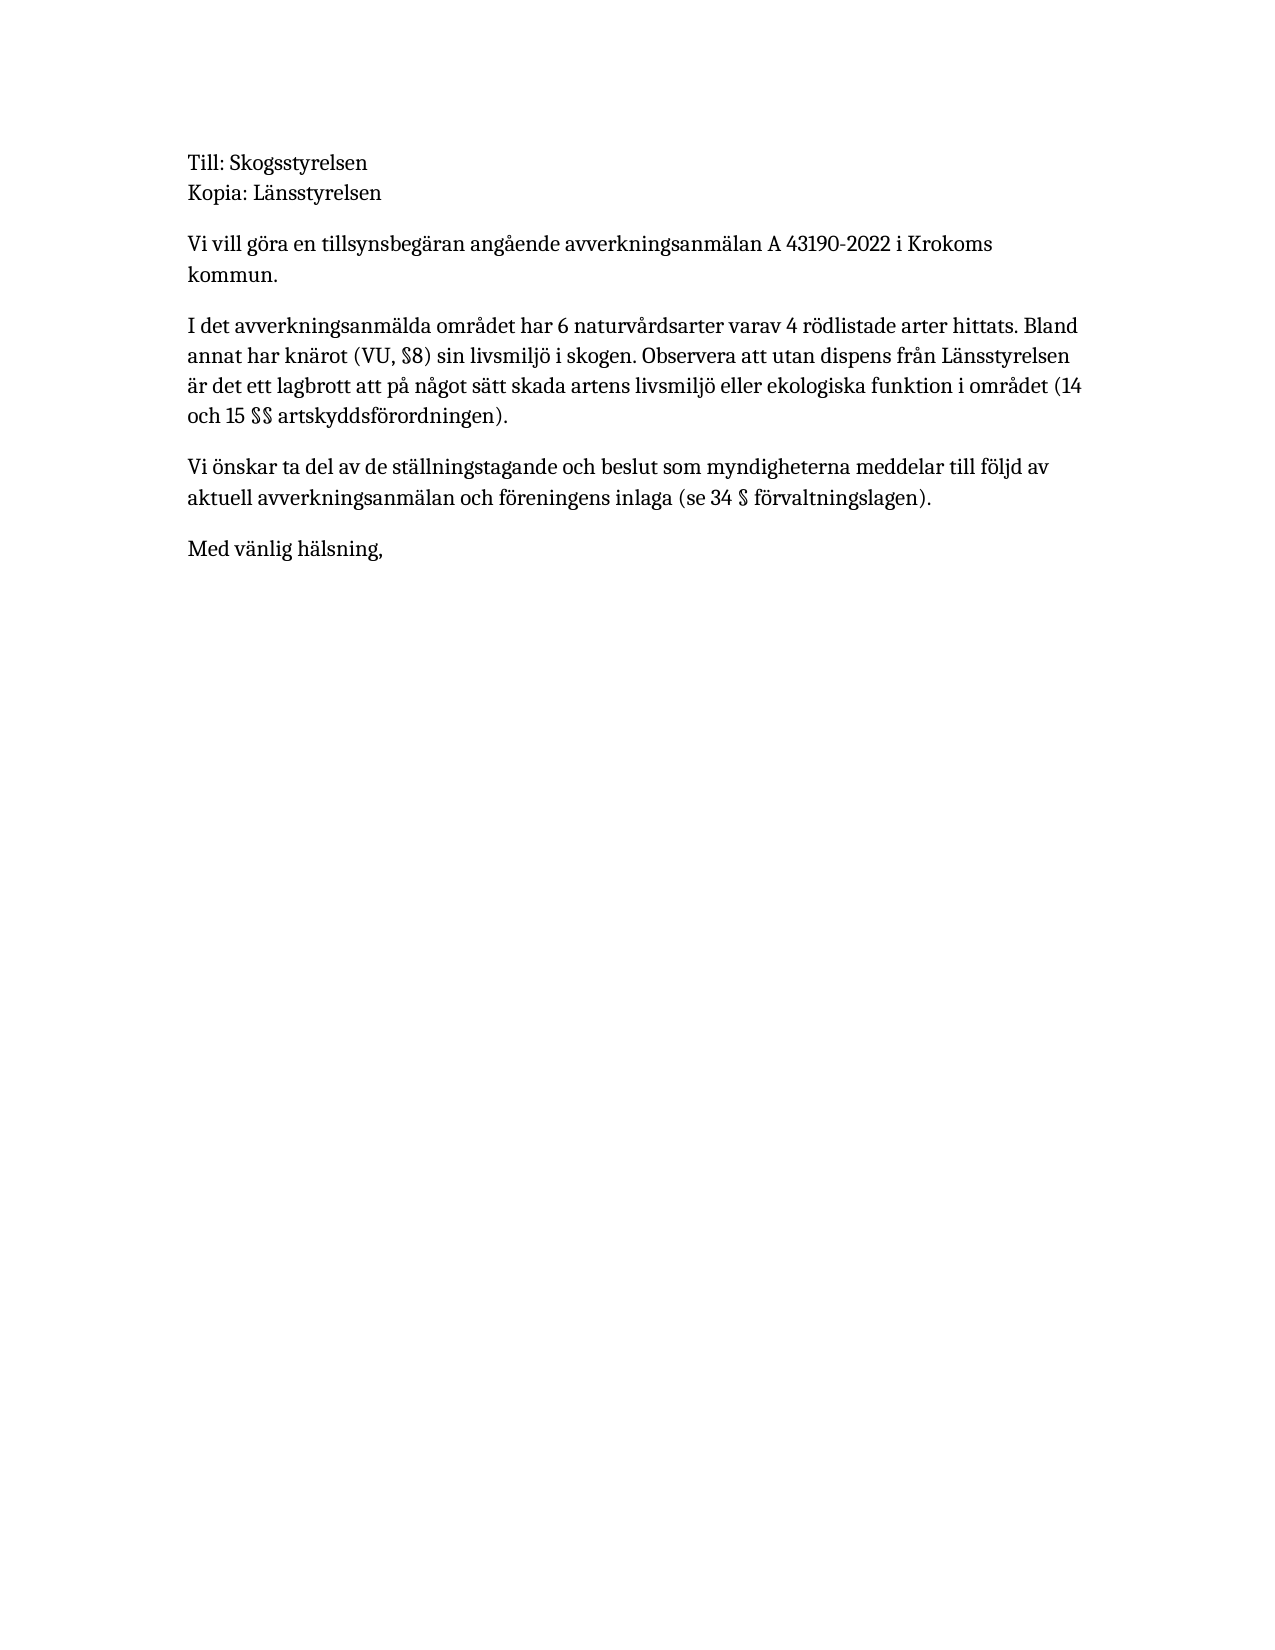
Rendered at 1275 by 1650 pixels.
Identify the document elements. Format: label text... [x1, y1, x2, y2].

text Vi önskar ta del av de ställningstagande och beslut som myndigheterna meddelar till följd av aktuell avverkningsanmälan och föreningens inlaga (se 34 § förvaltningslagen). [187, 454, 1087, 511]
text Till: Skogsstyrelsen Kopia: Länsstyrelsen [187, 150, 1087, 207]
text I det avverkningsanmälda området har 6 naturvårdsarter varav 4 rödlistade arter hittats. Bland annat har knärot (VU, §8) sin livsmiljö i skogen. Observera att utan dispens från Länsstyrelsen är det ett lagbrott att på något sätt skada artens livsmiljö eller ekologiska funktion i området (14 och 15 §§ artskyddsförordningen). [187, 312, 1087, 429]
text Vi vill göra en tillsynsbegäran angående avverkningsanmälan A 43190-2022 i Krokoms kommun. [187, 231, 1087, 288]
text Med vänlig hälsning, [187, 535, 1087, 592]
